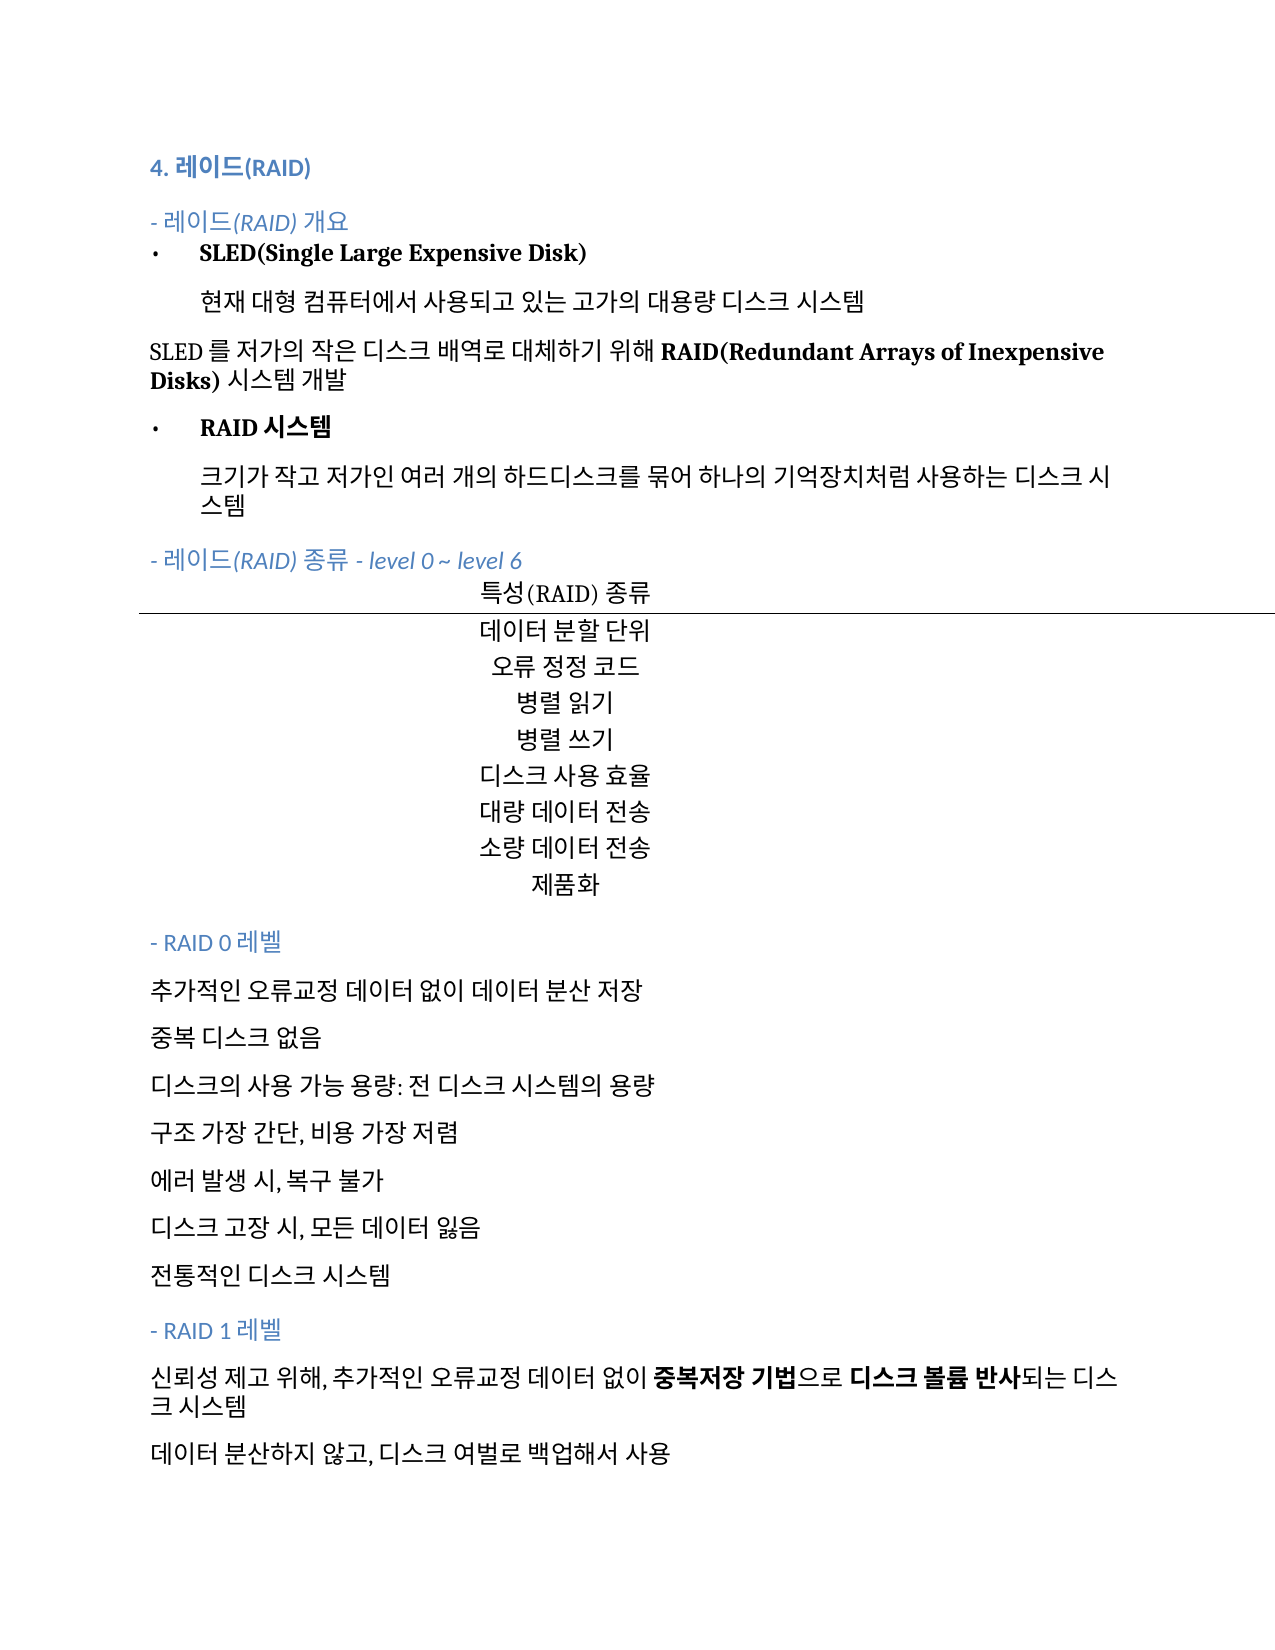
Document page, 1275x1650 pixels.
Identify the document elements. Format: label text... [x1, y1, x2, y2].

text 중복 디스크 없음 [150, 1025, 1125, 1054]
text 전통적인 디스크 시스템 [150, 1263, 1125, 1292]
list 크기가 작고 저가인 여러 개의 하드디스크를 묶어 하나의 기억장치처럼 사용하는 디스크 시스템 [150, 464, 1125, 521]
text 디스크 고장 시, 모든 데이터 잃음 [150, 1215, 1125, 1244]
list RAID 시스템 [150, 414, 1125, 443]
text 데이터 분산하지 않고, 디스크 여벌로 백업해서 사용 [150, 1441, 1125, 1470]
subtitle - 레이드(RAID) 개요 [150, 205, 1125, 239]
subtitle - RAID 0레벨 [150, 925, 1125, 959]
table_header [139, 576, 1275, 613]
subtitle - RAID 1레벨 [150, 1312, 1125, 1346]
text 에러 발생 시, 복구 불가 [150, 1168, 1125, 1197]
text 추가적인 오류교정 데이터 없이 데이터 분산 저장 [150, 978, 1125, 1007]
list SLED(Single Large Expensive Disk) [150, 239, 1125, 268]
text 디스크의 사용 가능 용량: 전 디스크 시스템의 용량 [150, 1073, 1125, 1102]
text SLED를 저가의 작은 디스크 배역로 대체하기 위해 RAID(Redundant Arrays of Inexpensive Disks) 시스템 개발 [150, 338, 1125, 396]
subtitle 4. 레이드(RAID) [150, 150, 1125, 184]
subtitle - 레이드(RAID) 종류 - level 0 ~ level 6 [150, 542, 1125, 576]
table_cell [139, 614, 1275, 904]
text 구조 가장 간단, 비용 가장 저렴 [150, 1120, 1125, 1149]
text 신뢰성 제고 위해, 추가적인 오류교정 데이터 없이 중복저장 기법으로 디스크 볼륨 반사되는 디스크 시스템 [150, 1365, 1125, 1423]
list 현재 대형 컴퓨터에서 사용되고 있는 고가의 대용량 디스크 시스템 [150, 288, 1125, 317]
